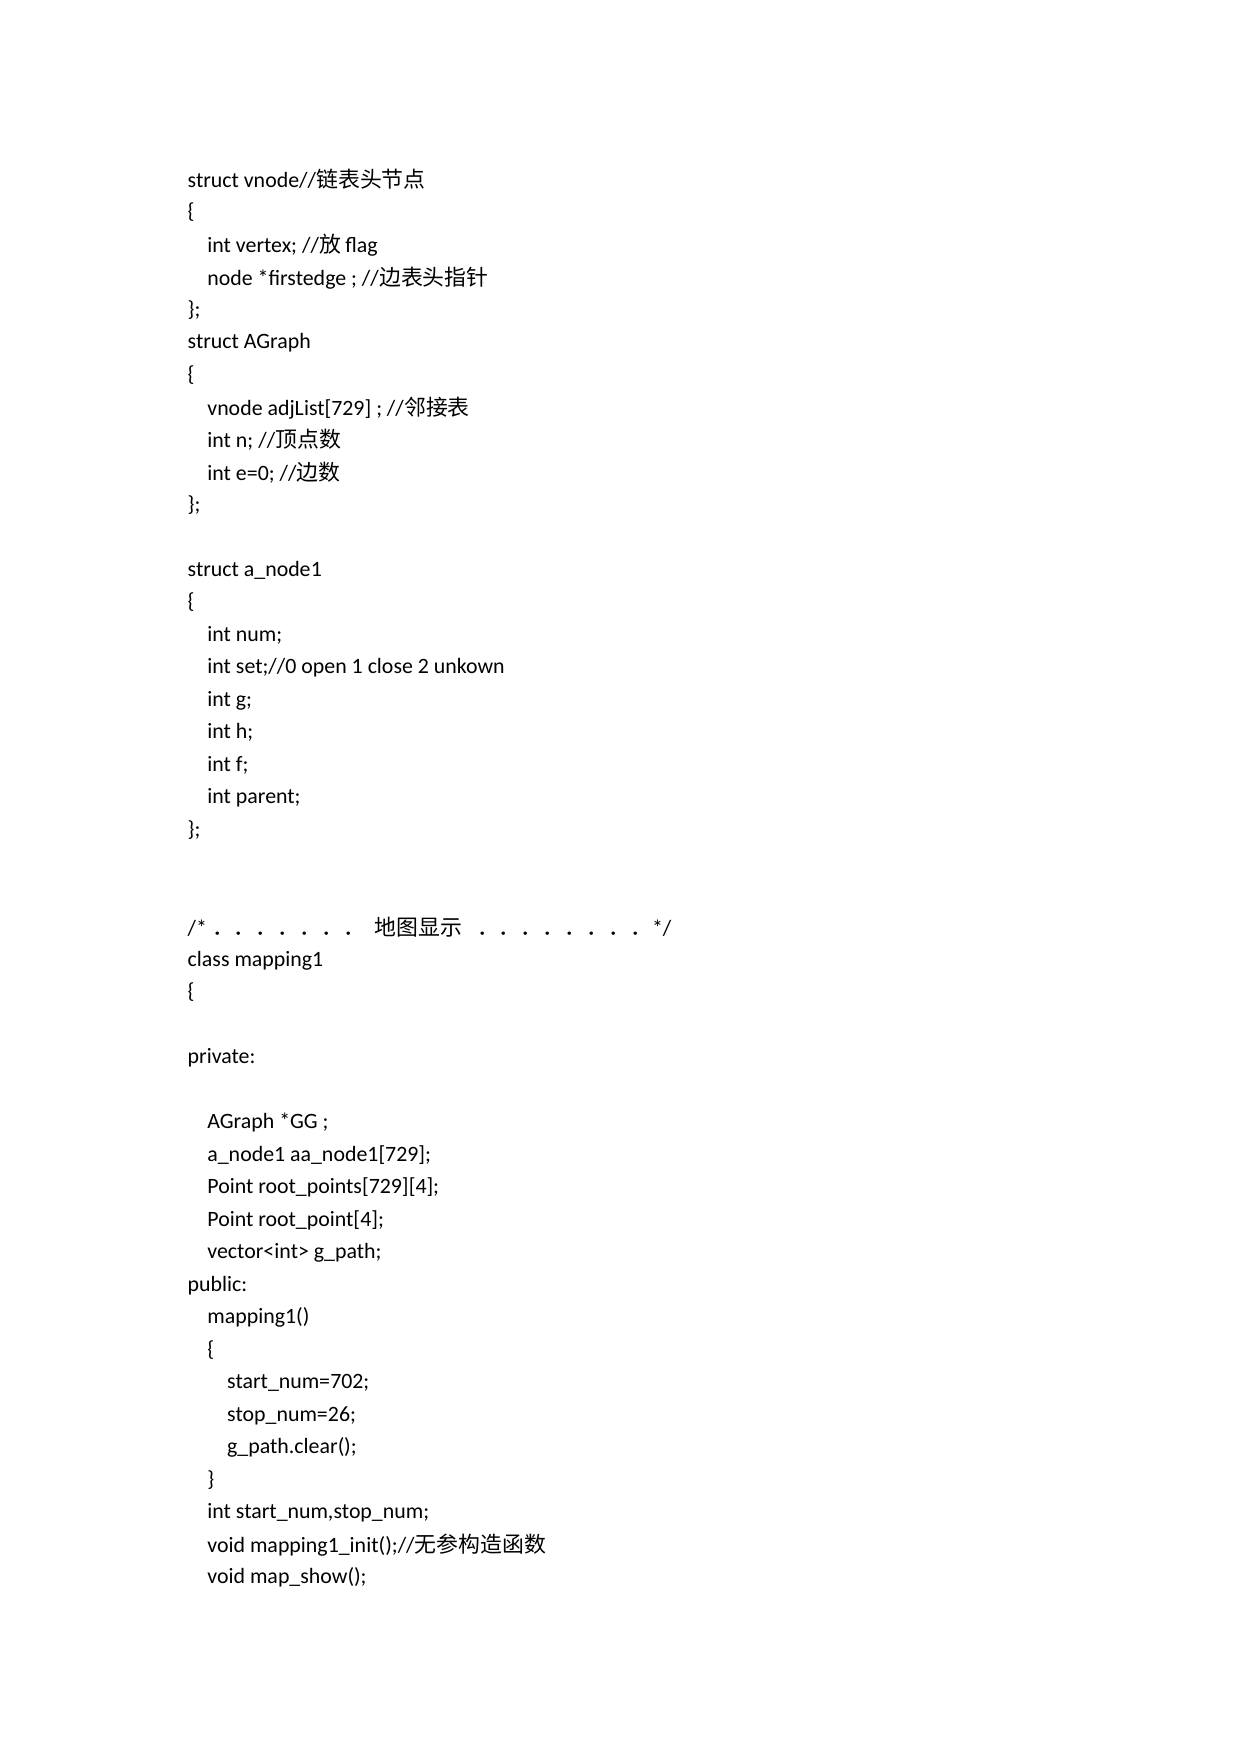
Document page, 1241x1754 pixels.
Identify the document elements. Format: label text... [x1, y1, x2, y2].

text { [187, 584, 1053, 617]
text }; [187, 812, 1053, 844]
text }; [187, 292, 1053, 324]
text int g; [187, 682, 1053, 714]
text int parent; [187, 779, 1053, 812]
text vector<int> g_path; [187, 1234, 1053, 1267]
text private: [187, 1039, 1053, 1072]
text { [187, 194, 1053, 227]
text int set;//0 open 1 close 2 unkown [187, 649, 1053, 682]
text class mapping1 [187, 942, 1053, 974]
text int start_num,stop_num; [187, 1494, 1053, 1527]
text a_node1 aa_node1[729]; [187, 1137, 1053, 1169]
text stop_num=26; [187, 1397, 1053, 1429]
text node *firstedge ; //边表头指针 [187, 259, 1053, 292]
text } [187, 1462, 1053, 1494]
text start_num=702; [187, 1364, 1053, 1397]
text int vertex; //放flag [187, 227, 1053, 259]
text /* ．．．．．．． 地图显示 ．．．．．．．．*/ [187, 909, 1053, 942]
text { [187, 1332, 1053, 1364]
text Point root_point[4]; [187, 1202, 1053, 1234]
text int n; //顶点数 [187, 422, 1053, 454]
text public: [187, 1267, 1053, 1299]
text struct AGraph [187, 324, 1053, 357]
text }; [187, 487, 1053, 519]
text { [187, 357, 1053, 389]
text AGraph *GG ; [187, 1104, 1053, 1137]
text mapping1() [187, 1299, 1053, 1332]
text struct a_node1 [187, 552, 1053, 584]
text void mapping1_init();//无参构造函数 [187, 1527, 1053, 1559]
text { [187, 974, 1053, 1007]
text int num; [187, 617, 1053, 649]
text int h; [187, 714, 1053, 747]
text int e=0; //边数 [187, 454, 1053, 487]
text int f; [187, 747, 1053, 779]
text Point root_points[729][4]; [187, 1169, 1053, 1202]
text struct vnode//链表头节点 [187, 162, 1053, 194]
text g_path.clear(); [187, 1429, 1053, 1462]
text vnode adjList[729] ; //邻接表 [187, 389, 1053, 422]
text void map_show(); [187, 1559, 1053, 1592]
